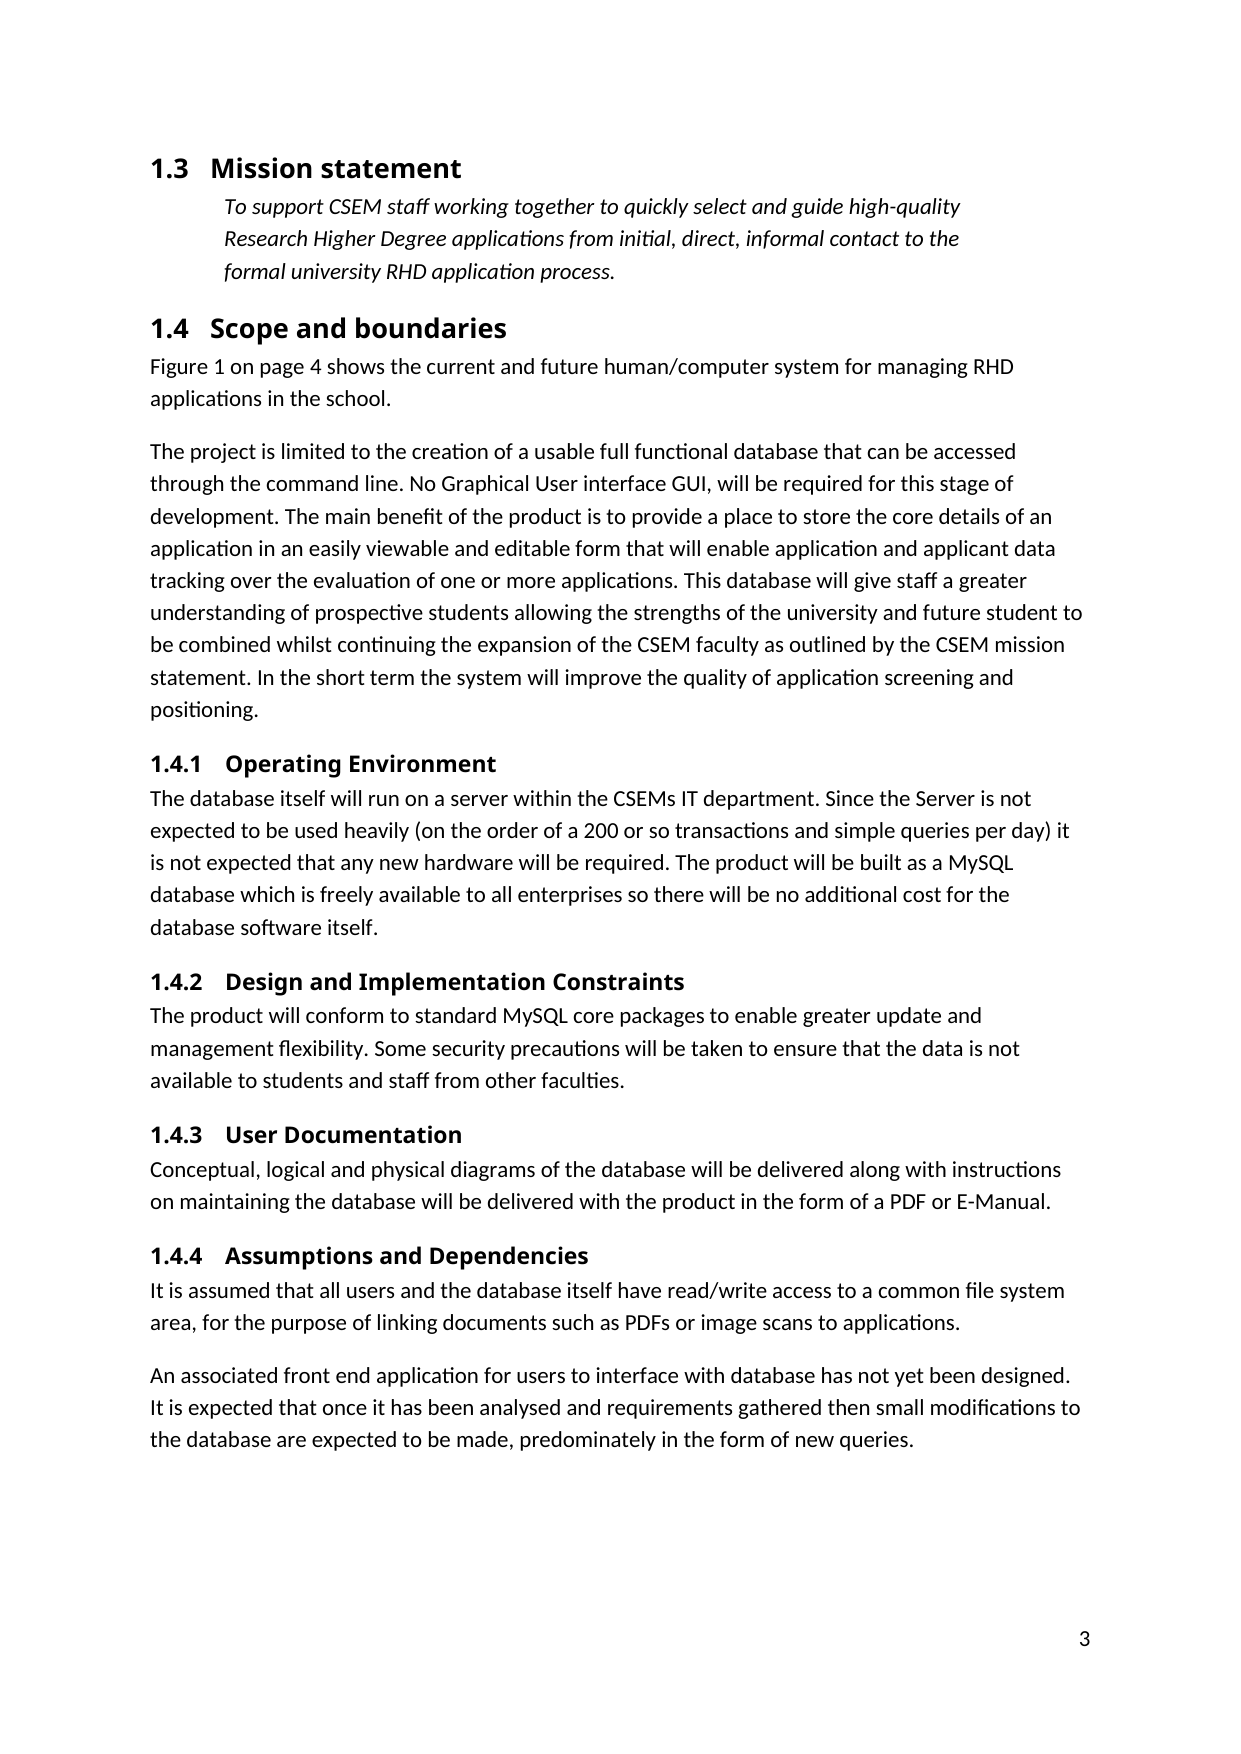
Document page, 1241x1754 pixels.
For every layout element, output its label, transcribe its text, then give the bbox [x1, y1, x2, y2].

subtitle Design and Implementation Constraints [150, 966, 1090, 997]
text Conceptual, logical and physical diagrams of the database will be delivered along with instructions on maintaining the database will be delivered with the product in the form of a PDF or E-Manual. [150, 1155, 1090, 1215]
text The database itself will run on a server within the CSEMs IT department. Since the Server is not expected to be used heavily (on the order of a 200 or so transactions and simple queries per day) it is not expected that any new hardware will be required. The product will be built as a MySQL database which is freely available to all enterprises so there will be no additional cost for the database software itself. [150, 784, 1090, 941]
text An associated front end application for users to interface with database has not yet been designed. It is expected that once it has been analysed and requirements gathered then small modifications to the database are expected to be made, predominately in the form of new queries. [150, 1361, 1090, 1454]
subtitle Scope and boundaries [150, 310, 1090, 347]
text It is assumed that all users and the database itself have read/write access to a common file system area, for the purpose of linking documents such as PDFs or image scans to applications. [150, 1276, 1090, 1336]
subtitle Mission statement [150, 150, 1090, 187]
text Figure 1 on page 4 shows the current and future human/computer system for managing RHD applications in the school. [150, 352, 1090, 412]
text To support CSEM staff working together to quickly select and guide high-quality Research Higher Degree applications from initial, direct, informal contact to the formal university RHD application process. [224, 192, 986, 285]
subtitle Assumptions and Dependencies [150, 1240, 1090, 1271]
text The product will conform to standard MySQL core packages to enable greater update and management flexibility. Some security precautions will be taken to ensure that the data is not available to students and staff from other faculties. [150, 1002, 1090, 1094]
subtitle User Documentation [150, 1119, 1090, 1150]
text The project is limited to the creation of a usable full functional database that can be accessed through the command line. No Graphical User interface GUI, will be required for this stage of development. The main benefit of the product is to provide a place to store the core details of an application in an easily viewable and editable form that will enable application and applicant data tracking over the evaluation of one or more applications. This database will give staff a greater understanding of prospective students allowing the strengths of the university and future student to be combined whilst continuing the expansion of the CSEM faculty as outlined by the CSEM mission statement. In the short term the system will improve the quality of application screening and positioning. [150, 437, 1090, 723]
subtitle Operating Environment [150, 748, 1090, 779]
